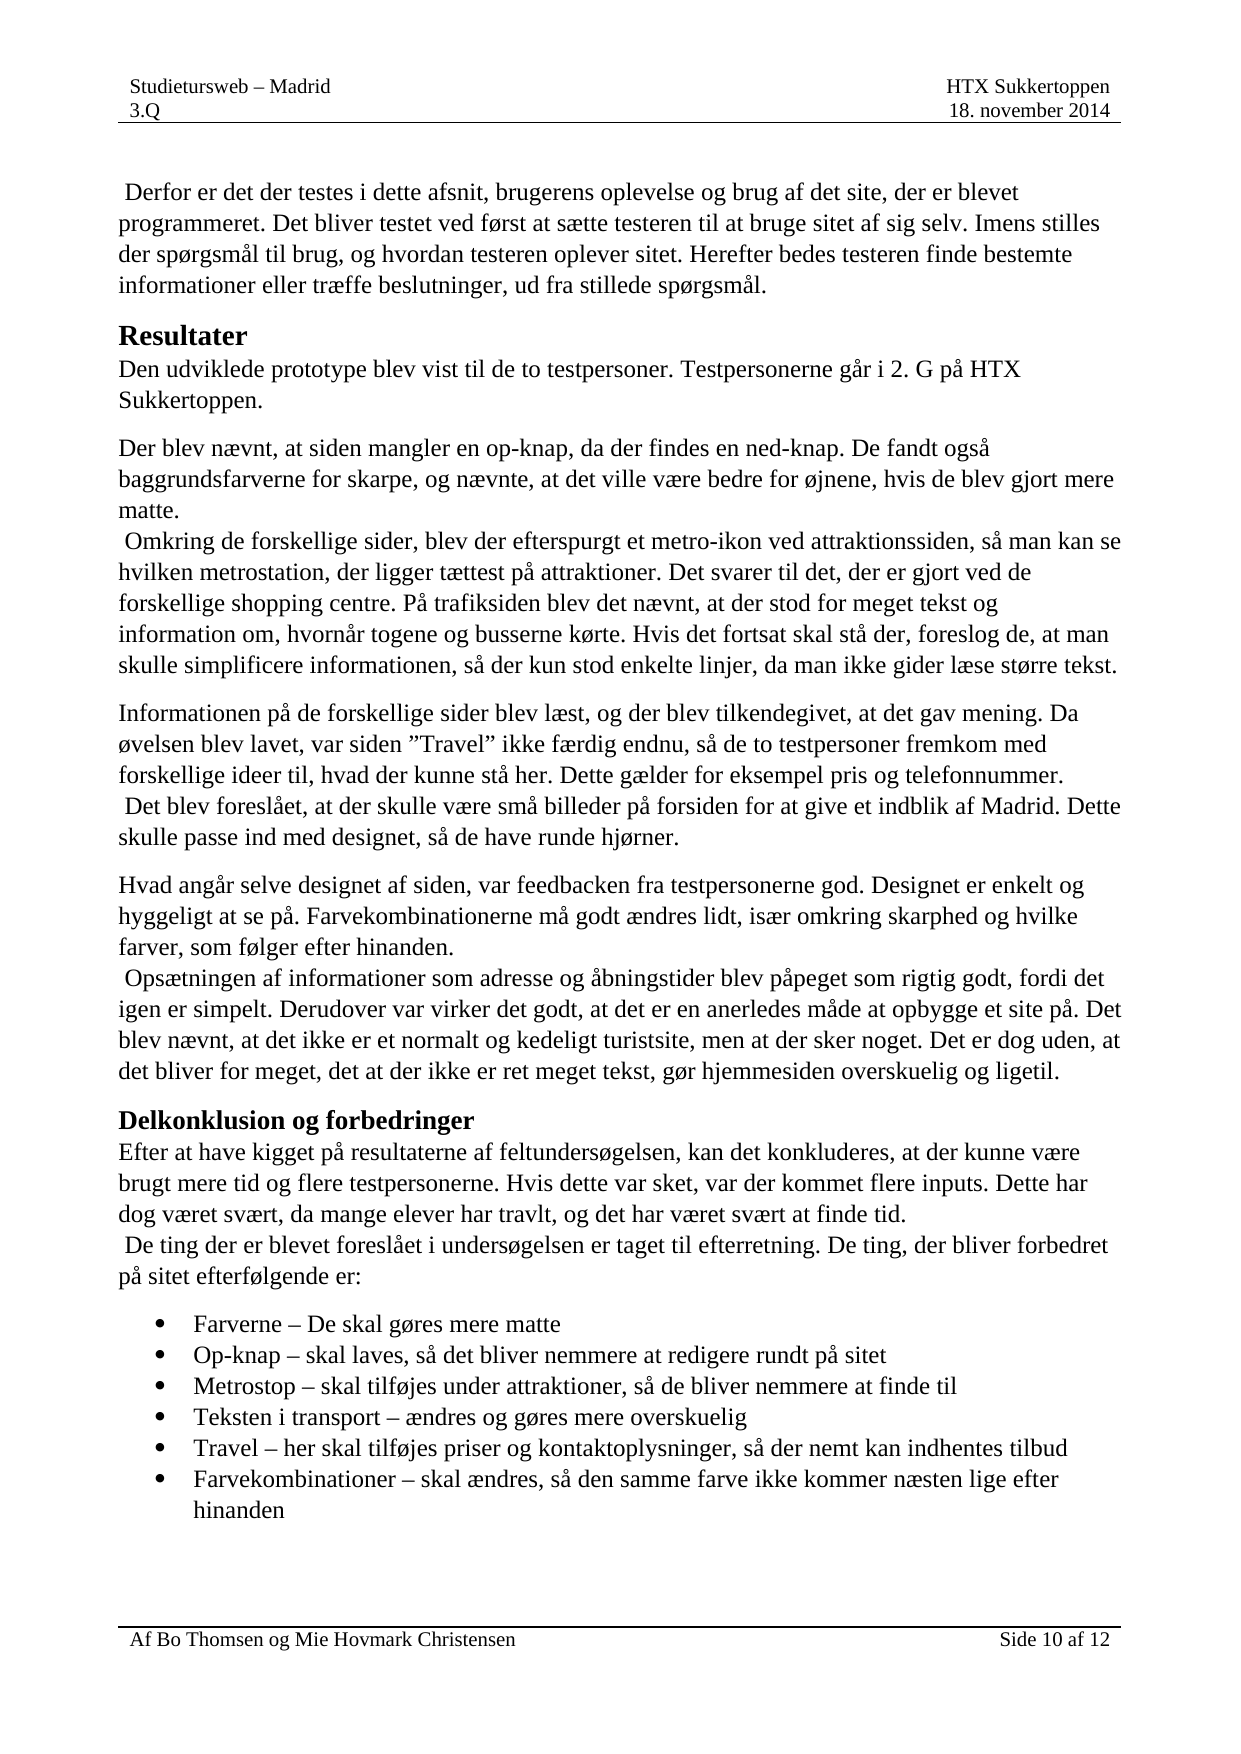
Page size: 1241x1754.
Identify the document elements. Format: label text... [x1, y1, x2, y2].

text Informationen på de forskellige sider blev læst, og der blev tilkendegivet, at det gav mening. Da øvelsen blev lavet, var siden ”Travel” ikke færdig endnu, så de to testpersoner fremkom med forskellige ideer til, hvad der kunne stå her. Dette gælder for eksempel pris og telefonnummer. Det blev foreslået, at der skulle være små billeder på forsiden for at give et indblik af Madrid. Dette skulle passe ind med designet, så de have runde hjørner. [118, 698, 1122, 851]
text Den udviklede prototype blev vist til de to testpersoner. Testpersonerne går i 2. G på HTX Sukkertoppen. [118, 354, 1122, 414]
list Teksten i transport – ændres og gøres mere overskuelig [156, 1402, 1122, 1431]
text Hvad angår selve designet af siden, var feedbacken fra testpersonerne god. Designet er enkelt og hyggeligt at se på. Farvekombinationerne må godt ændres lidt, især omkring skarphed og hvilke farver, som følger efter hinanden. Opsætningen af informationer som adresse og åbningstider blev påpeget som rigtig godt, fordi det igen er simpelt. Derudover var virker det godt, at det er en anerledes måde at opbygge et site på. Det blev nævnt, at det ikke er et normalt og kedeligt turistsite, men at der sker noget. Det er dog uden, at det bliver for meget, det at der ikke er ret meget tekst, gør hjemmesiden overskuelig og ligetil. [118, 870, 1122, 1085]
subtitle Delkonklusion og forbedringer [118, 1104, 1122, 1135]
text Efter at have kigget på resultaterne af feltundersøgelsen, kan det konkluderes, at der kunne være brugt mere tid og flere testpersonerne. Hvis dette var sket, var der kommet flere inputs. Dette har dog været svært, da mange elever har travlt, og det har været svært at finde tid. De ting der er blevet foreslået i undersøgelsen er taget til efterretning. De ting, der bliver forbedret på sitet efterfølgende er: [118, 1137, 1122, 1290]
list Op-knap – skal laves, så det bliver nemmere at redigere rundt på sitet [156, 1340, 1122, 1369]
list Travel – her skal tilføjes priser og kontaktoplysninger, så der nemt kan indhentes tilbud [156, 1433, 1122, 1462]
list Metrostop – skal tilføjes under attraktioner, så de bliver nemmere at finde til [156, 1371, 1122, 1400]
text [118, 177, 1122, 299]
list Farverne – De skal gøres mere matte [156, 1309, 1122, 1338]
subtitle Resultater [118, 318, 1122, 352]
list Farvekombinationer – skal ændres, så den samme farve ikke kommer næsten lige efter hinanden [156, 1464, 1122, 1524]
text Der blev nævnt, at siden mangler en op-knap, da der findes en ned-knap. De fandt også baggrundsfarverne for skarpe, og nævnte, at det ville være bedre for øjnene, hvis de blev gjort mere matte. Omkring de forskellige sider, blev der efterspurgt et metro-ikon ved attraktionssiden, så man kan se hvilken metrostation, der ligger tættest på attraktioner. Det svarer til det, der er gjort ved de forskellige shopping centre. På trafiksiden blev det nævnt, at der stod for meget tekst og information om, hvornår togene og busserne kørte. Hvis det fortsat skal stå der, foreslog de, at man skulle simplificere informationen, så der kun stod enkelte linjer, da man ikke gider læse større tekst. [118, 433, 1122, 679]
